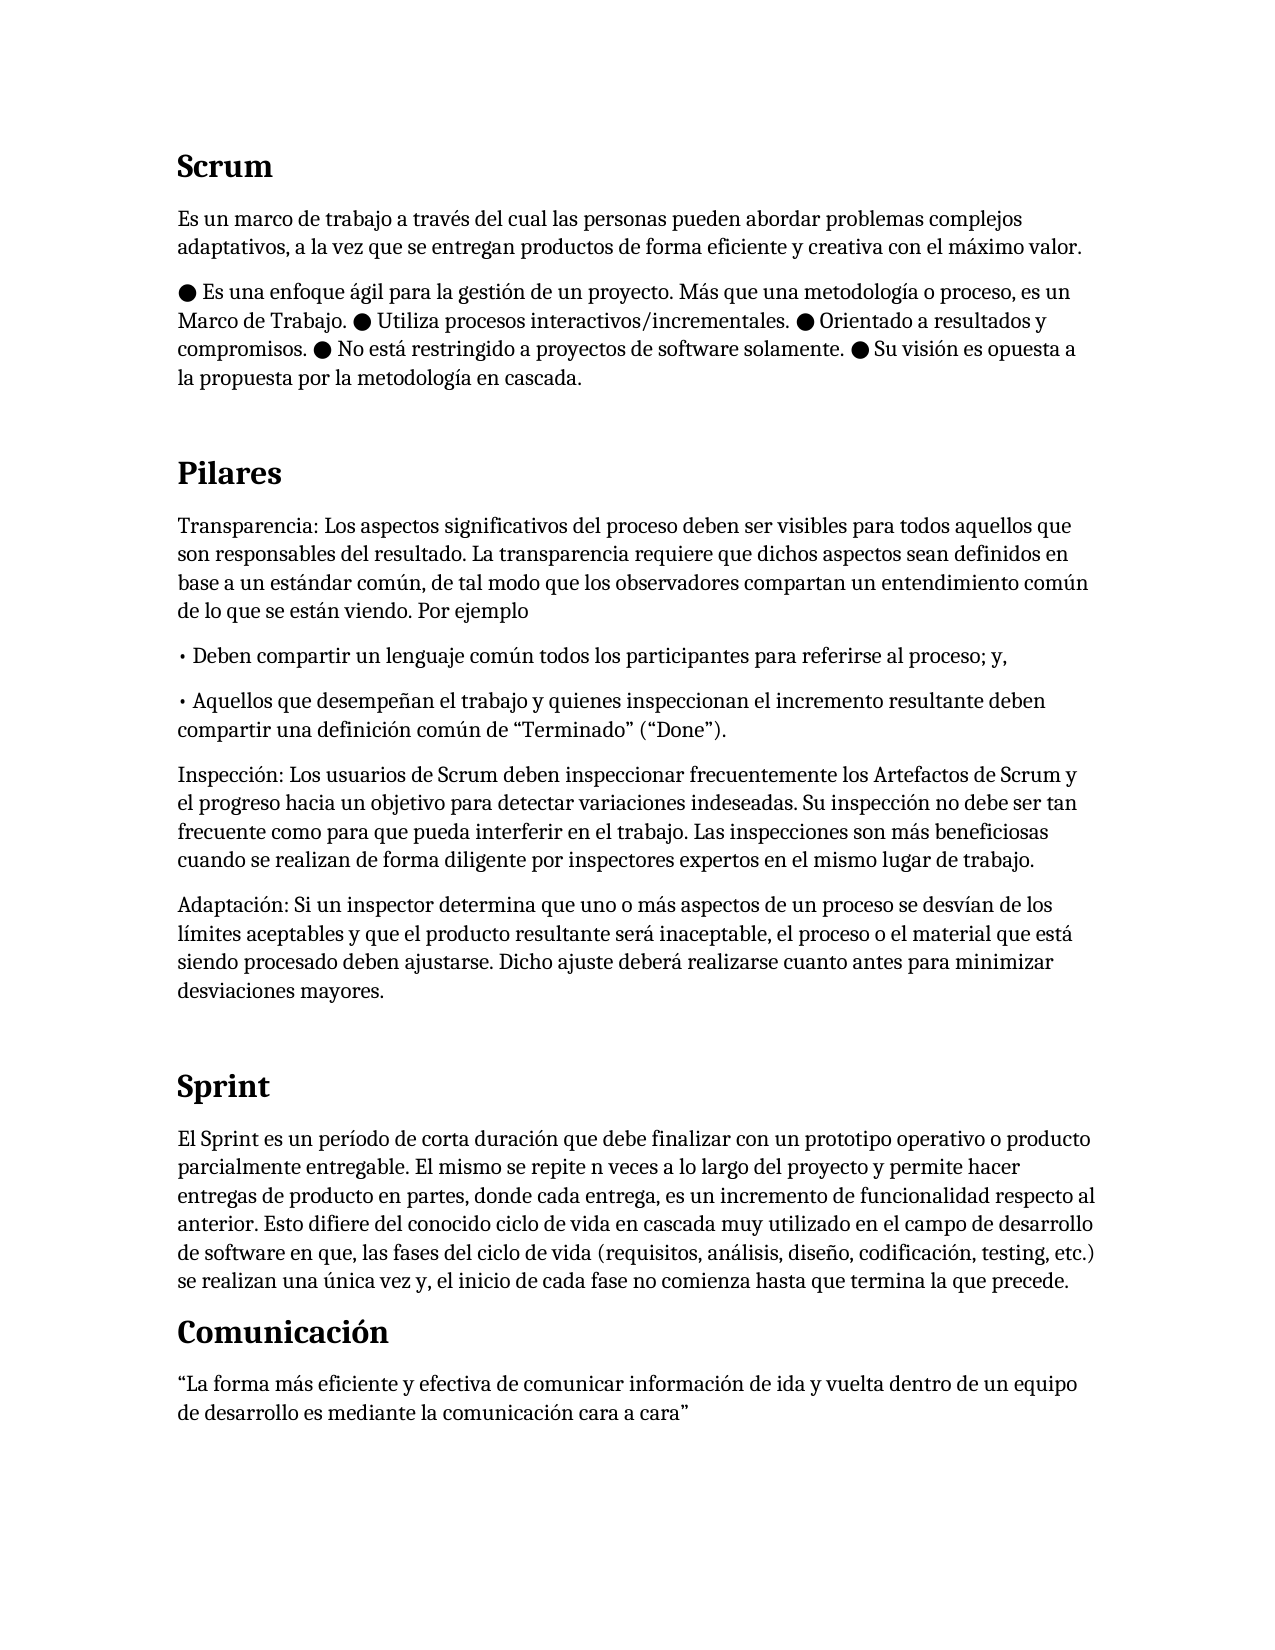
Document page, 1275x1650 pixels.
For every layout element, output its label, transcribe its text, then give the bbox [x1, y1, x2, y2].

text • Deben compartir un lenguaje común todos los participantes para referirse al proceso; y, [177, 643, 1098, 669]
text Transparencia: Los aspectos significativos del proceso deben ser visibles para todos aquellos que son responsables del resultado. La transparencia requiere que dichos aspectos sean definidos en base a un estándar común, de tal modo que los observadores compartan un entendimiento común de lo que se están viendo. Por ejemplo [177, 513, 1098, 624]
text “La forma más eficiente y efectiva de comunicar información de ida y vuelta dentro de un equipo de desarrollo es mediante la comunicación cara a cara” [177, 1371, 1098, 1426]
text • Aquellos que desempeñan el trabajo y quienes inspeccionan el incremento resultante deben compartir una definición común de “Terminado” (“Done”). [177, 688, 1098, 743]
text Adaptación: Si un inspector determina que uno o más aspectos de un proceso se desvían de los límites aceptables y que el producto resultante será inaceptable, el proceso o el material que está siendo procesado deben ajustarse. Dicho ajuste deberá realizarse cuanto antes para minimizar desviaciones mayores. [177, 892, 1098, 1004]
text Inspección: Los usuarios de Scrum deben inspeccionar frecuentemente los Artefactos de Scrum y el progreso hacia un objetivo para detectar variaciones indeseadas. Su inspección no debe ser tan frecuente como para que pueda interferir en el trabajo. Las inspecciones son más beneficiosas cuando se realizan de forma diligente por inspectores expertos en el mismo lugar de trabajo. [177, 762, 1098, 873]
text El Sprint es un período de corta duración que debe finalizar con un prototipo operativo o producto parcialmente entregable. El mismo se repite n veces a lo largo del proyecto y permite hacer entregas de producto en partes, donde cada entrega, es un incremento de funcionalidad respecto al anterior. Esto difiere del conocido ciclo de vida en cascada muy utilizado en el campo de desarrollo de software en que, las fases del ciclo de vida (requisitos, análisis, diseño, codificación, testing, etc.) se realizan una única vez y, el inicio de cada fase no comienza hasta que termina la que precede. [177, 1126, 1098, 1294]
text Comunicación [177, 1313, 1098, 1351]
text ● Es una enfoque ágil para la gestión de un proyecto. Más que una metodología o proceso, es un Marco de Trabajo. ● Utiliza procesos interactivos/incrementales. ● Orientado a resultados y compromisos. ● No está restringido a proyectos de software solamente. ● Su visión es opuesta a la propuesta por la metodología en cascada. [177, 279, 1098, 391]
text Es un marco de trabajo a través del cual las personas pueden abordar problemas complejos adaptativos, a la vez que se entregan productos de forma eficiente y creativa con el máximo valor. [177, 206, 1098, 260]
text Sprint [177, 1068, 1098, 1106]
text Pilares [177, 455, 1098, 493]
text Scrum [177, 148, 1098, 186]
